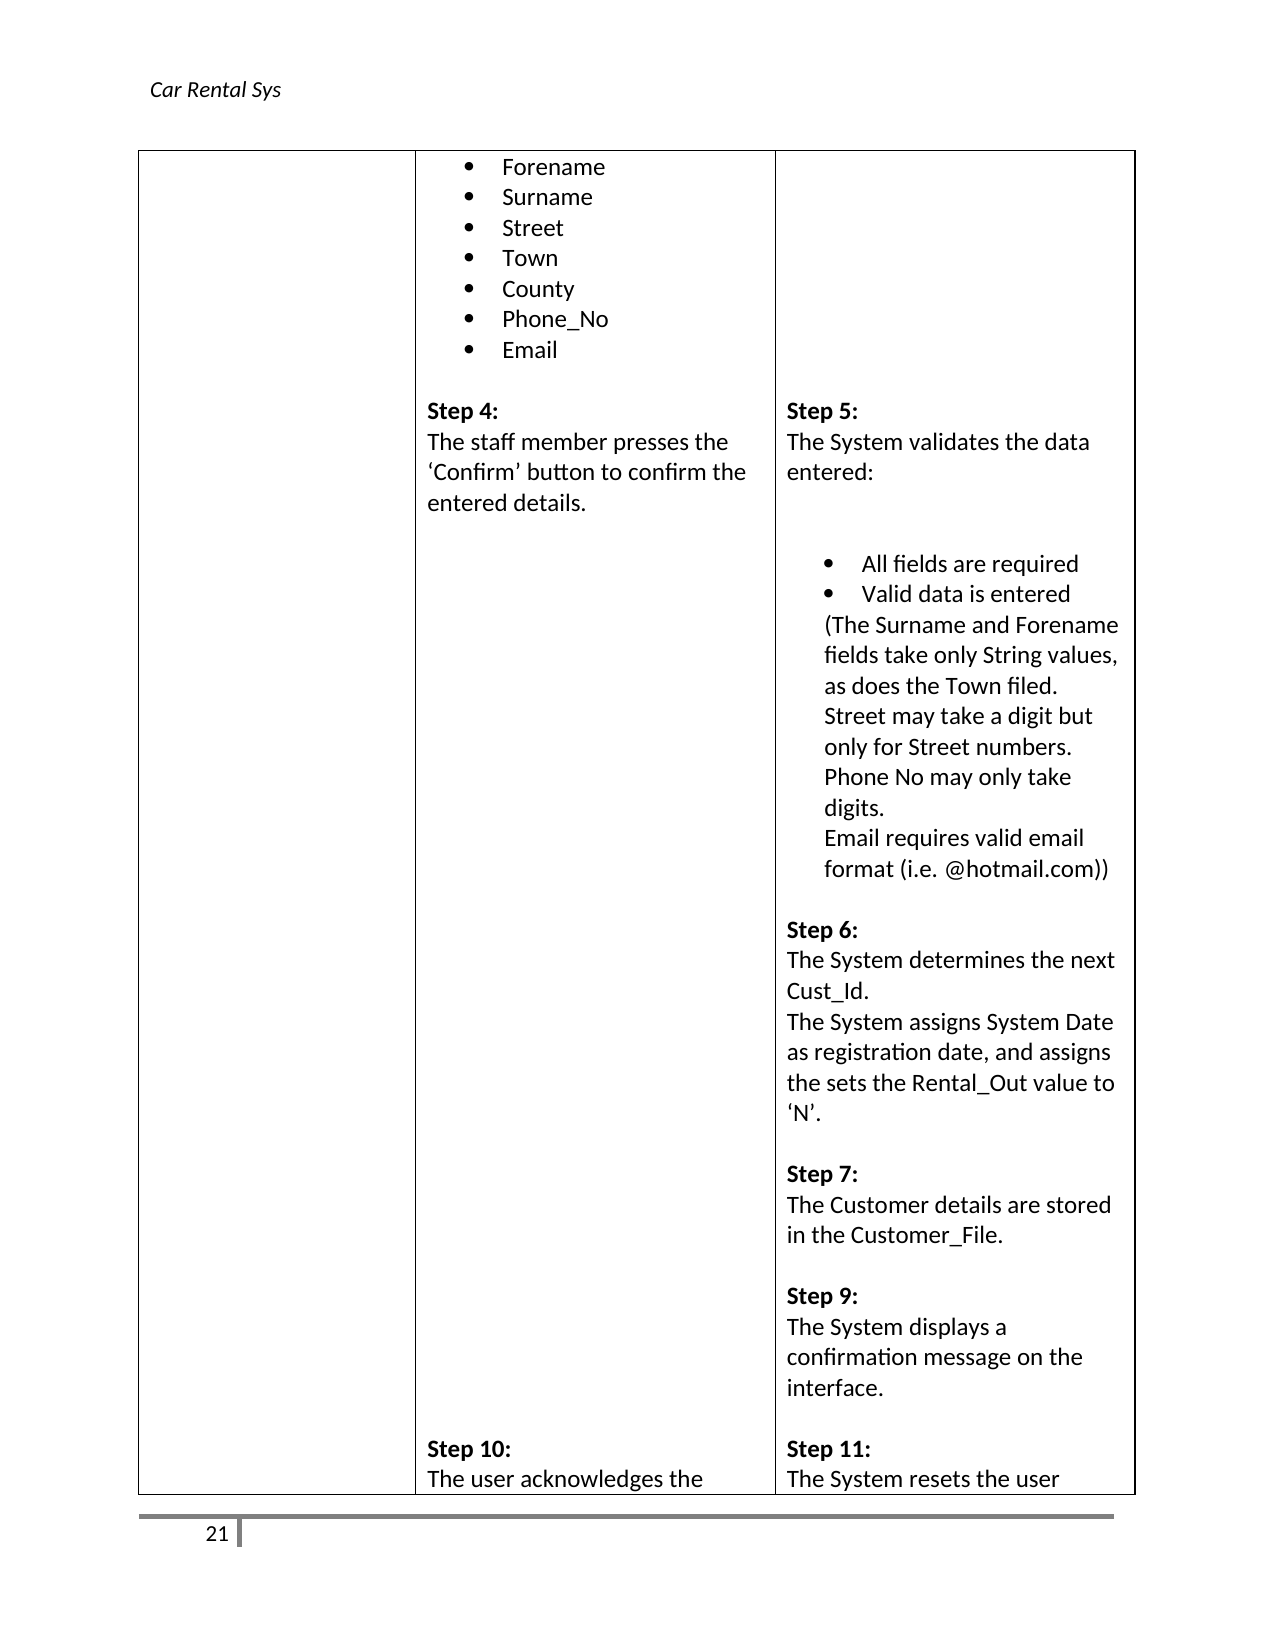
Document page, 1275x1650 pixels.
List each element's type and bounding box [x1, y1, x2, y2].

table_cell [776, 151, 1134, 1494]
table_cell [416, 151, 775, 1494]
table_cell [139, 151, 415, 1494]
